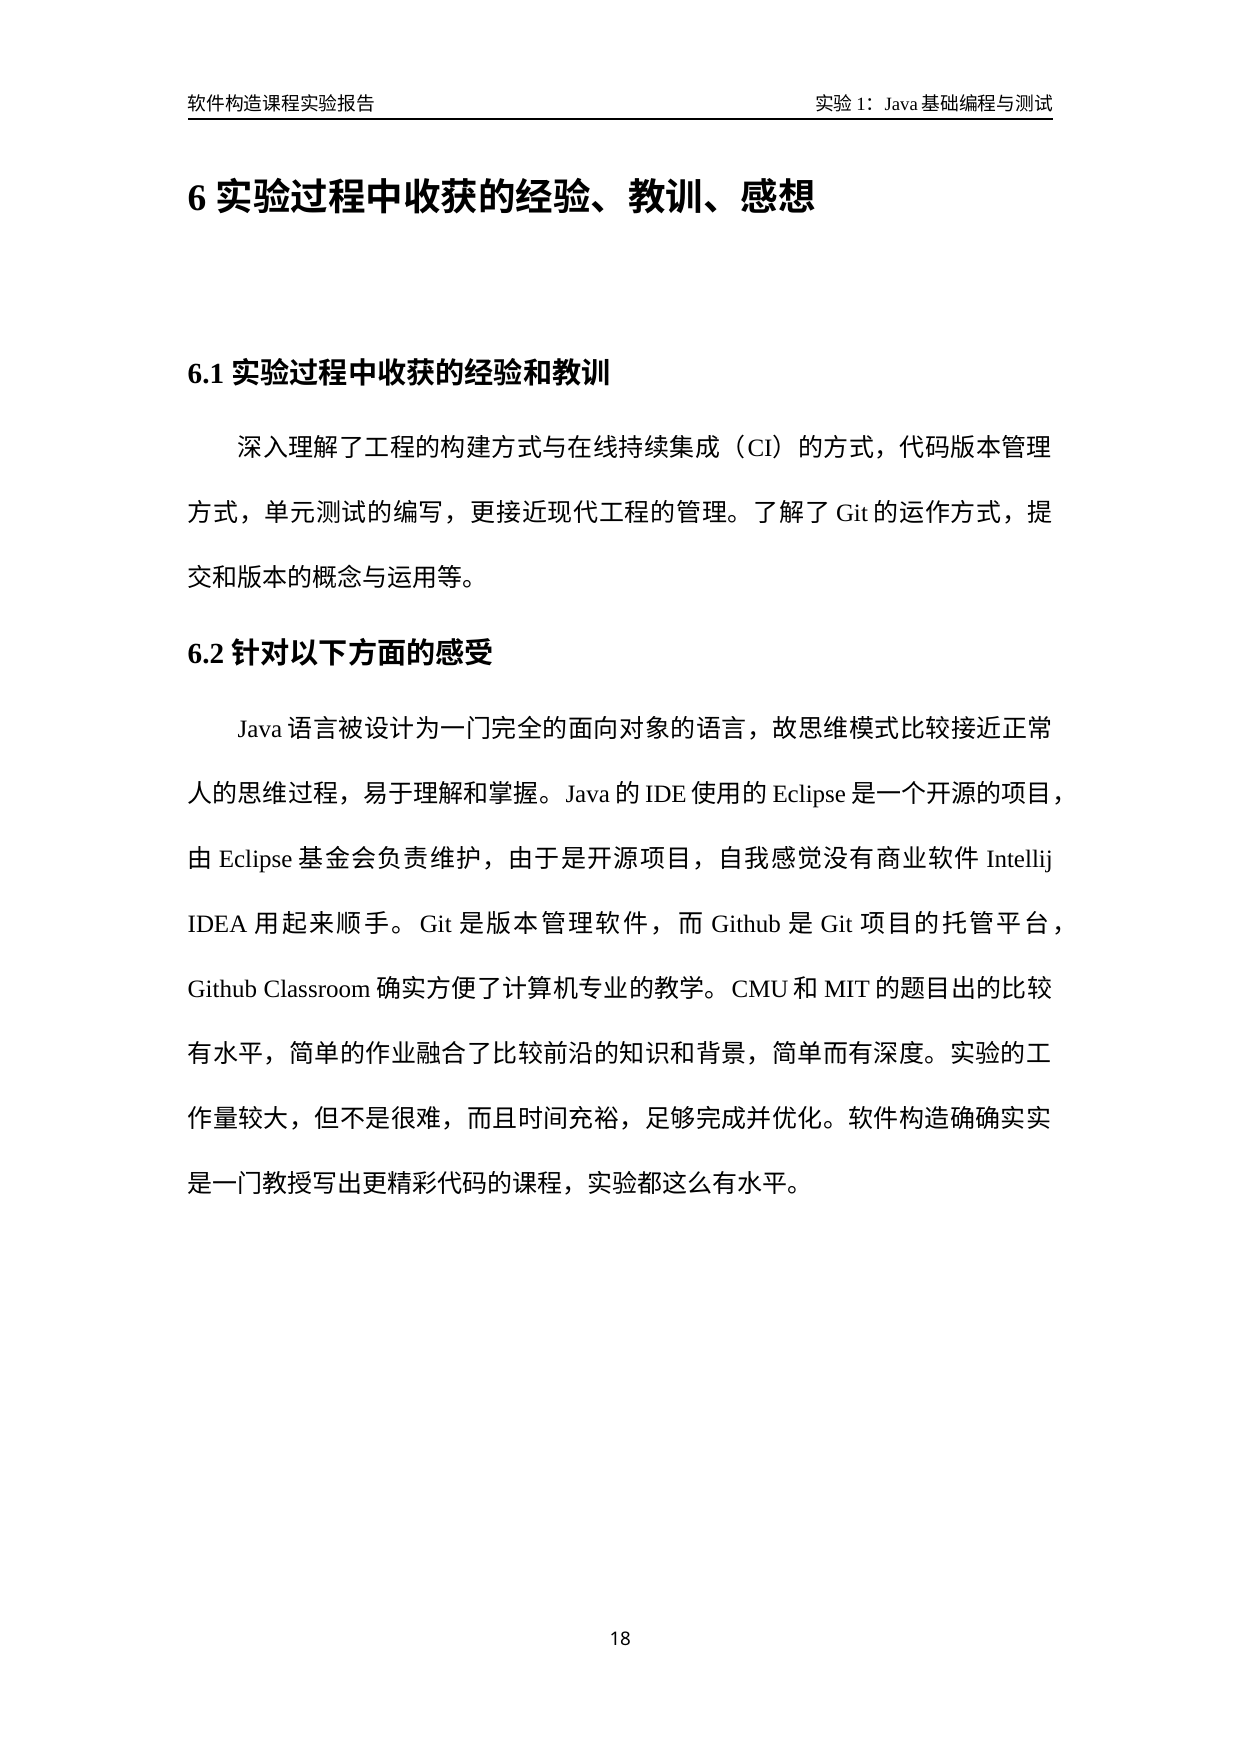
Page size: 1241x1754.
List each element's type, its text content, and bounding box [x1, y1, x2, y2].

subtitle 针对以下方面的感受 [187, 619, 1053, 684]
subtitle 实验过程中收获的经验、教训、感想 [187, 162, 1053, 227]
text Java语言被设计为一门完全的面向对象的语言，故思维模式比较接近正常人的思维过程，易于理解和掌握。Java的IDE使用的Eclipse是一个开源的项目，由Eclipse基金会负责维护，由于是开源项目，自我感觉没有商业软件Intellij IDEA用起来顺手。Git是版本管理软件，而Github是Git项目的托管平台，Github Classroom确实方便了计算机专业的教学。CMU和MIT的题目出的比较有水平，简单的作业融合了比较前沿的知识和背景，简单而有深度。实验的工作量较大，但不是很难，而且时间充裕，足够完成并优化。软件构造确确实实是一门教授写出更精彩代码的课程，实验都这么有水平。 [187, 694, 1053, 1214]
subtitle 实验过程中收获的经验和教训 [187, 338, 1053, 403]
text 深入理解了工程的构建方式与在线持续集成（CI）的方式，代码版本管理方式，单元测试的编写，更接近现代工程的管理。了解了Git的运作方式，提交和版本的概念与运用等。 [187, 413, 1053, 608]
